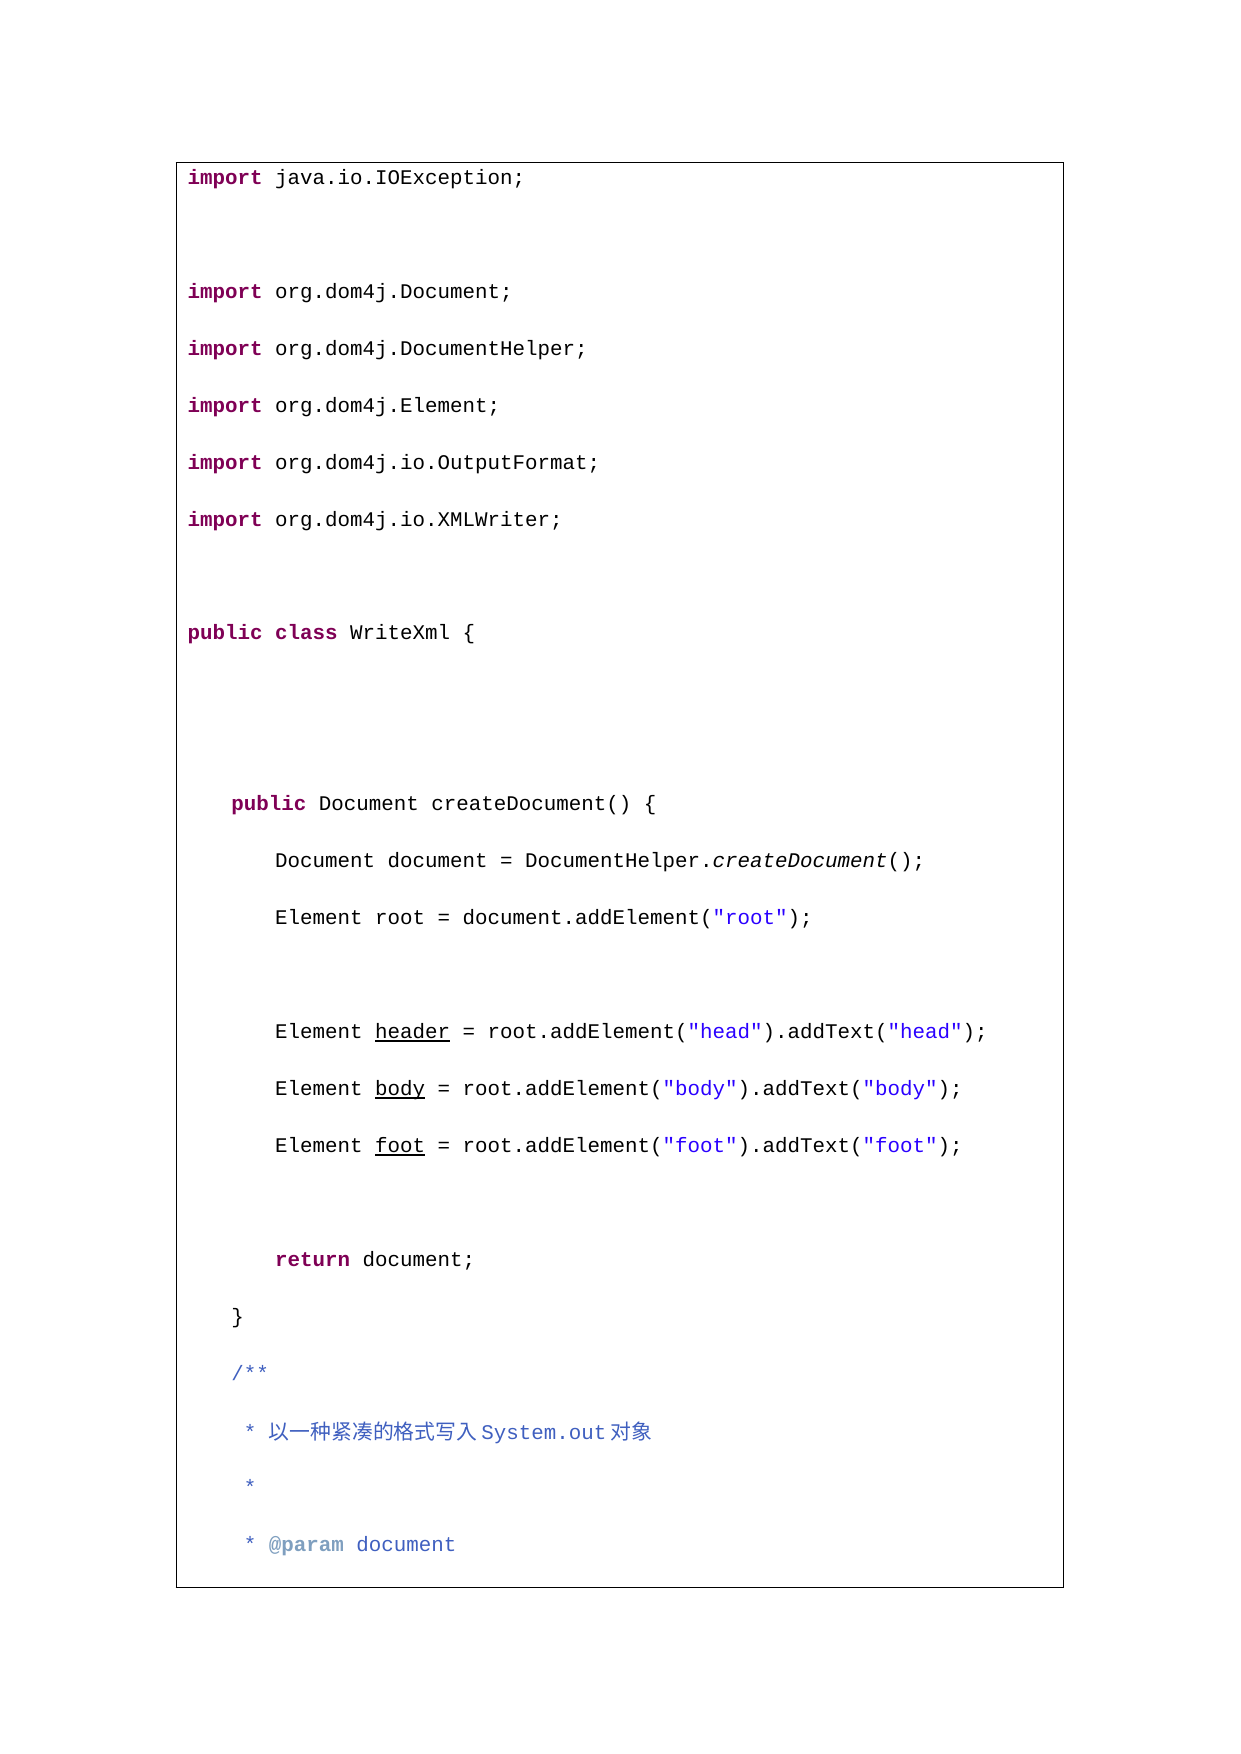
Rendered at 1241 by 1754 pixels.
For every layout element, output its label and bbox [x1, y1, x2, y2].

table_header [177, 163, 1063, 1587]
